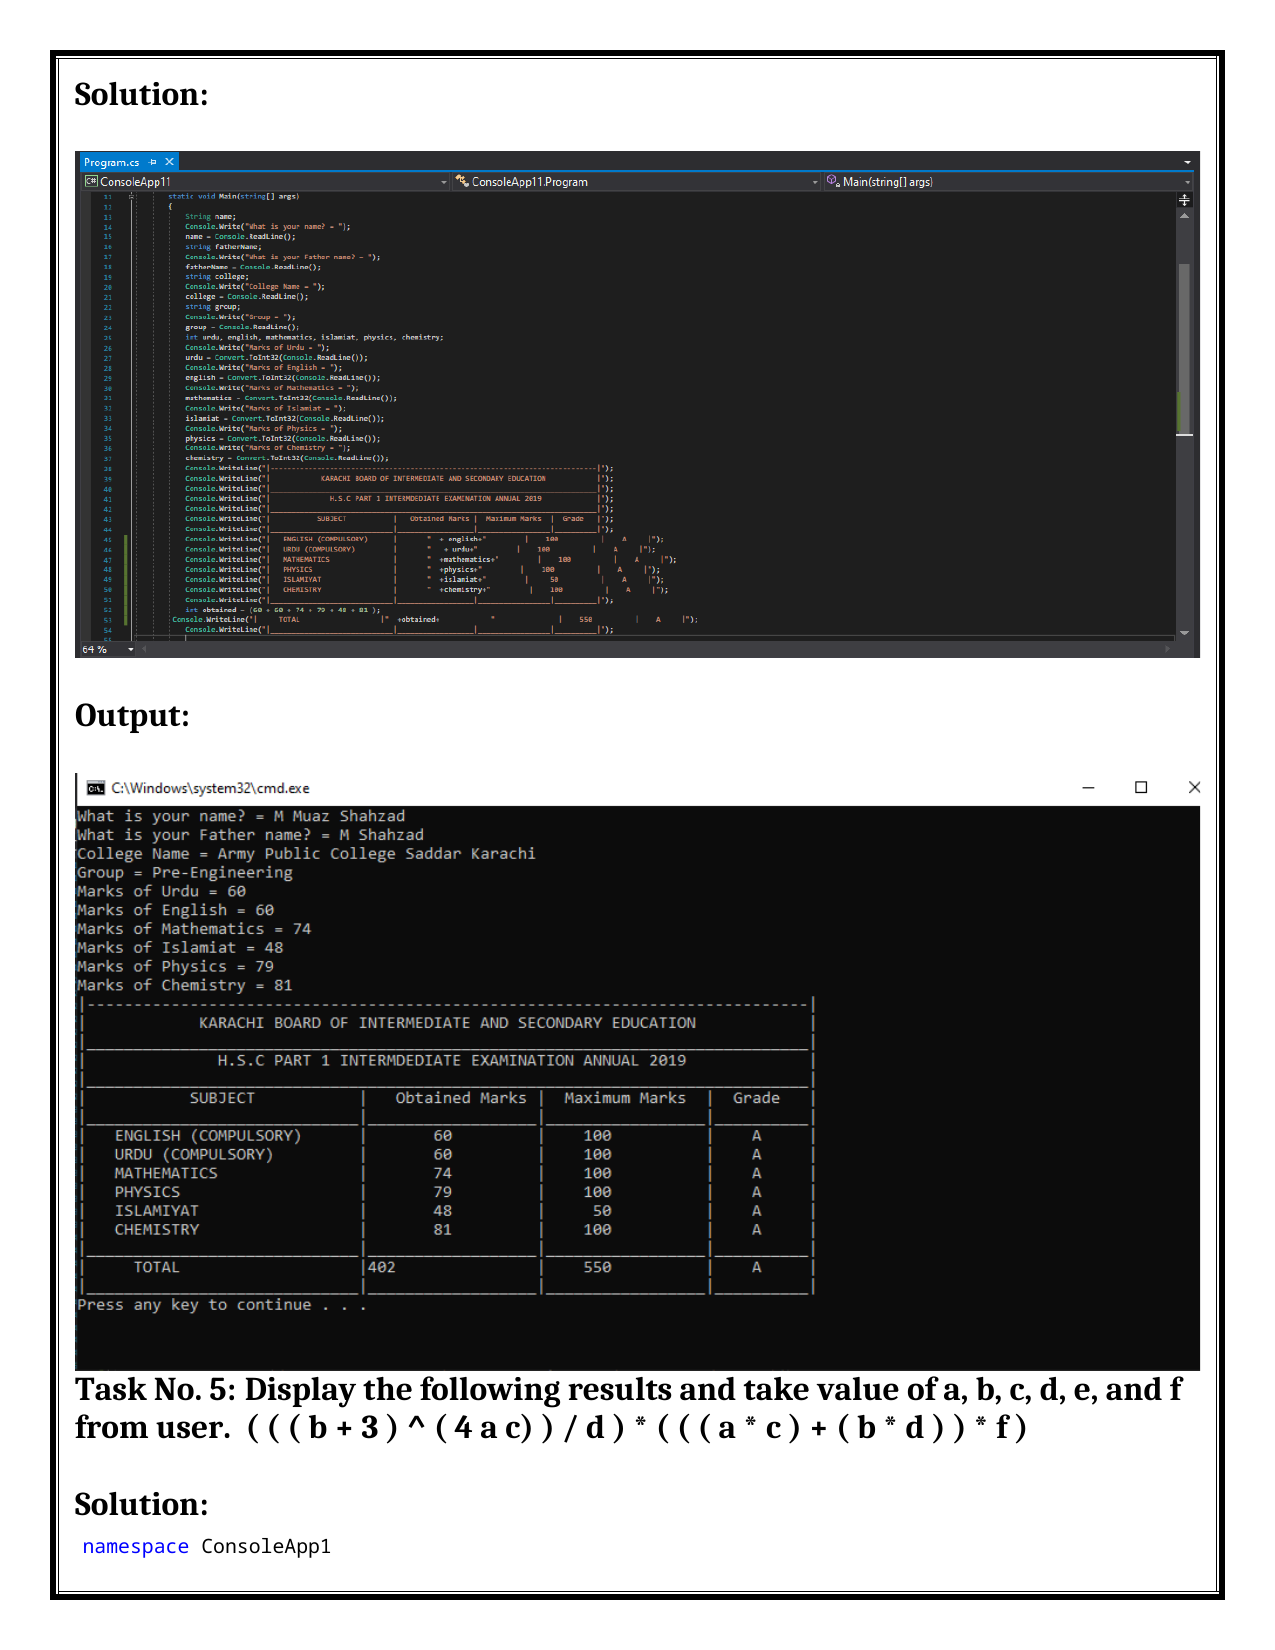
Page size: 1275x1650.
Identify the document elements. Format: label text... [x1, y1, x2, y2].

picture [75, 151, 1200, 658]
picture [75, 773, 1200, 1371]
text Task No. 5: Display the following results and take value of a, b, c, d, e, and f from user. ( ( ( b + 3 ) ^ ( 4 a c) ) / d ) * ( ( ( a * c ) + ( b * d ) ) * f ) Solution: namespace ConsoleApp1 [75, 1371, 1200, 1562]
text Output: [75, 658, 1200, 773]
text Solution: [75, 75, 1200, 151]
